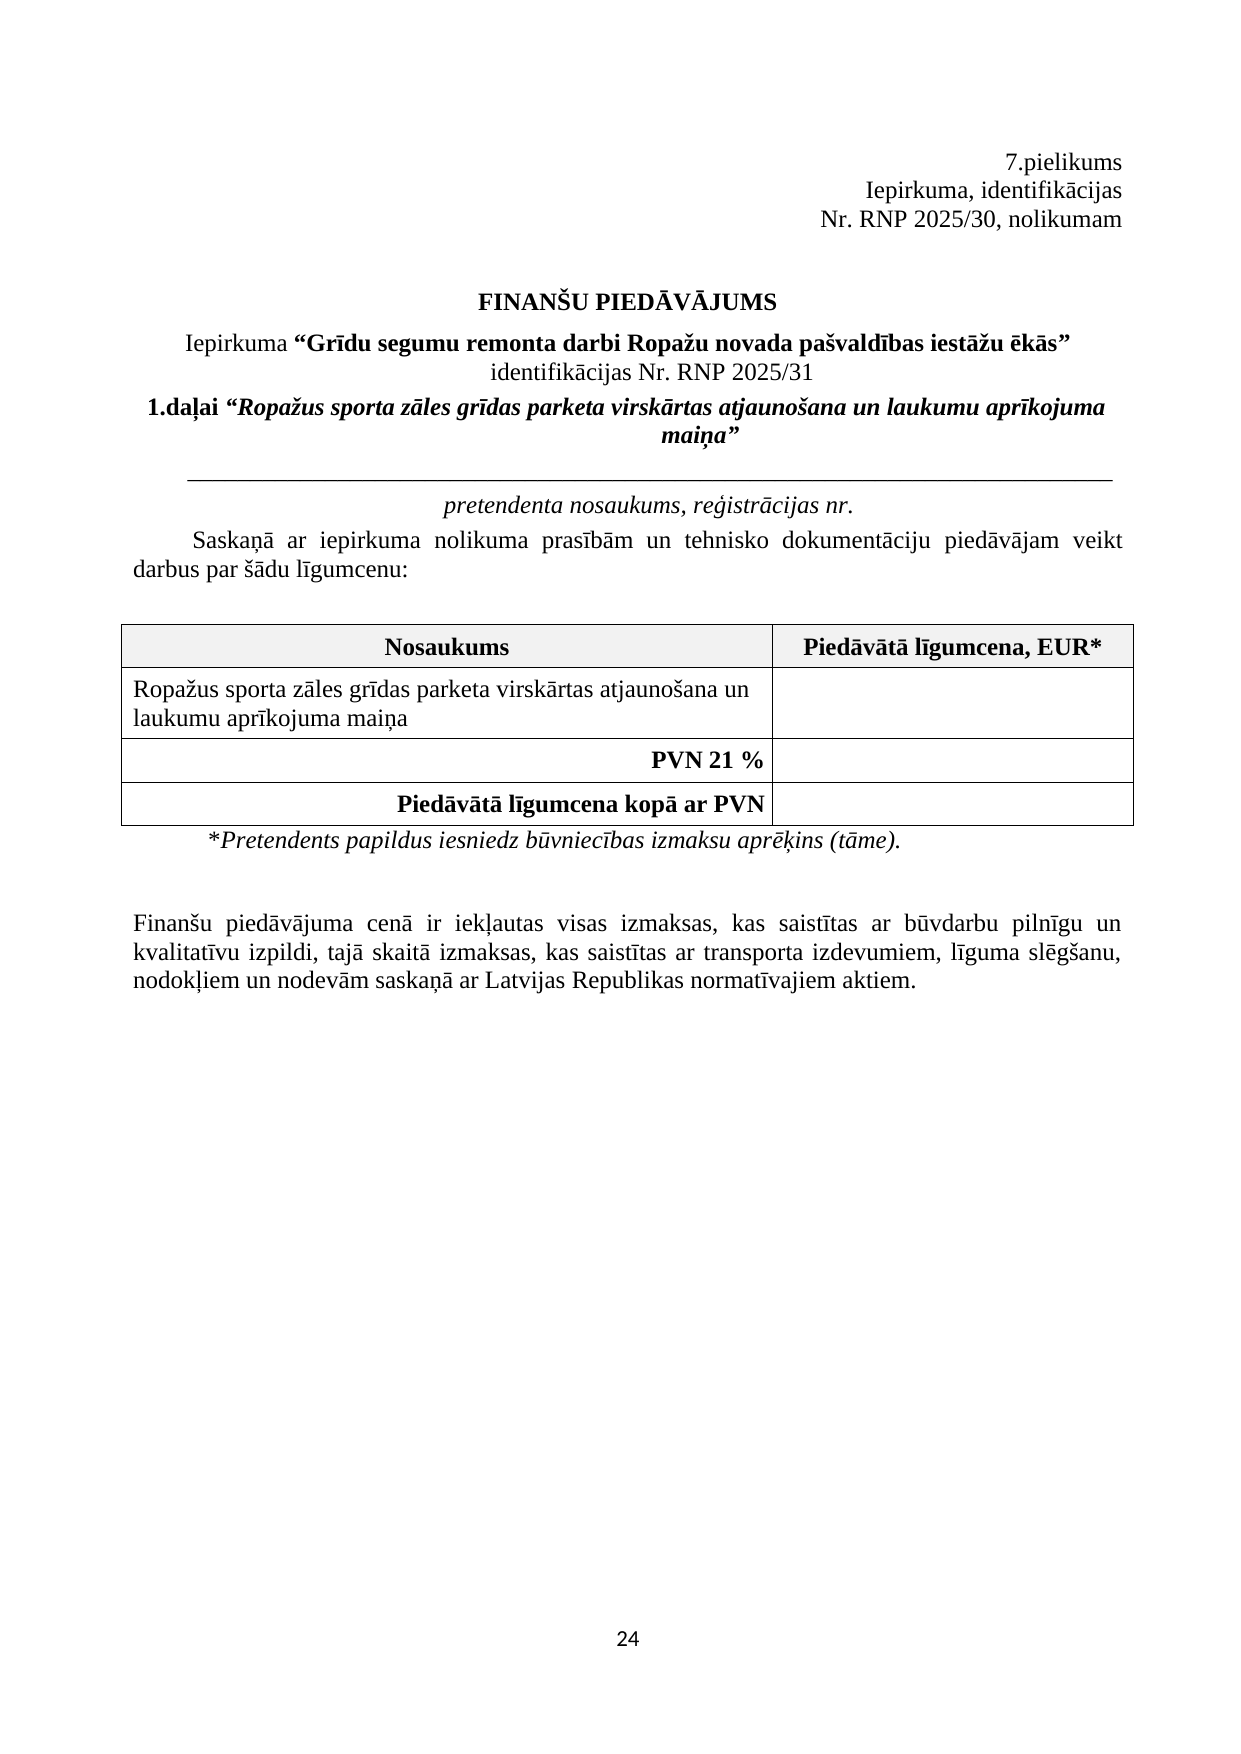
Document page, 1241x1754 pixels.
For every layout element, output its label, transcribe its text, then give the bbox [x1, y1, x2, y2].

table_cell [773, 783, 1133, 824]
text 1.daļai “Ropažus sporta zāles grīdas parketa virskārtas atjaunošana un laukumu aprīkojuma maiņa” [133, 392, 1122, 449]
table_cell Piedāvātā līgumcena kopā ar PVN [122, 783, 772, 824]
text Iepirkuma, identifikācijas [133, 176, 1122, 204]
table_cell [773, 668, 1133, 738]
text identifikācijas Nr. RNP 2025/31 [152, 357, 1122, 386]
table_cell Ropažus sporta zāles grīdas parketa virskārtas atjaunošana un laukumu aprīkojuma maiņa [122, 668, 772, 738]
text FINANŠU PIEDĀVĀJUMS [133, 287, 1122, 316]
table_cell [773, 739, 1133, 782]
text Iepirkuma “Grīdu segumu remonta darbi Ropažu novada pašvaldības iestāžu ēkās” [133, 328, 1122, 357]
table_header Piedāvātā līgumcena, EUR* [773, 625, 1133, 667]
text *Pretendents papildus iesniedz būvniecības izmaksu aprēķins (tāme). [208, 826, 1122, 854]
text Saskaņā ar iepirkuma nolikuma prasībām un tehnisko dokumentāciju piedāvājam veikt darbus par šādu līgumcenu: [133, 526, 1123, 583]
text pretendenta nosaukums, reģistrācijas nr. [133, 491, 1123, 519]
text Nr. RNP 2025/30, nolikumam [133, 204, 1122, 233]
text Finanšu piedāvājuma cenā ir iekļautas visas izmaksas, kas saistītas ar būvdarbu pilnīgu un kvalitatīvu izpildi, tajā skaitā izmaksas, kas saistītas ar transporta izdevumiem, līguma slēgšanu, nodokļiem un nodevām saskaņā ar Latvijas Republikas normatīvajiem aktiem. [133, 908, 1122, 994]
table_cell PVN 21 % [122, 739, 772, 782]
text __________________________________________________________________________ [133, 456, 1123, 484]
table_header Nosaukums [122, 625, 772, 667]
list 7.pielikums [883, 147, 1122, 176]
